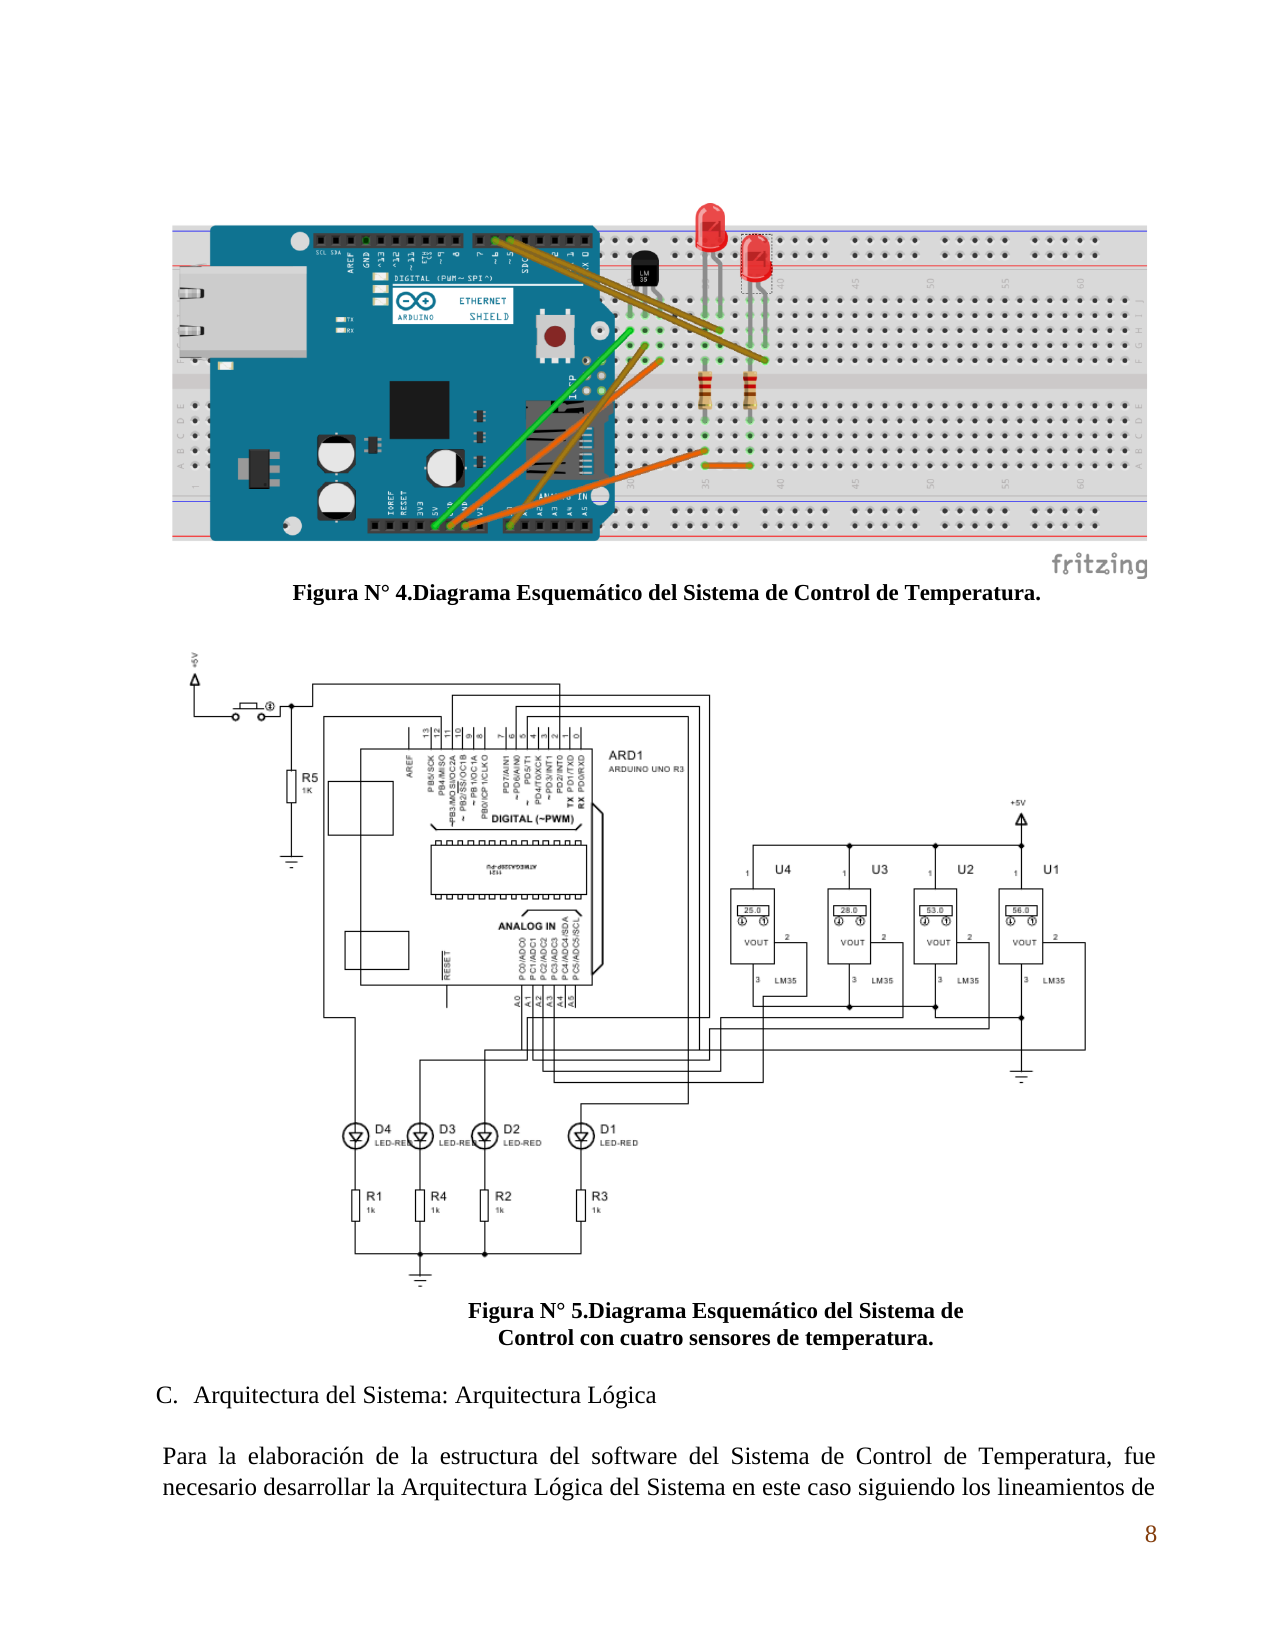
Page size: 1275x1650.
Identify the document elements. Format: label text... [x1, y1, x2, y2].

list Control con cuatro sensores de temperatura. [275, 1324, 1157, 1350]
picture [172, 203, 1148, 579]
picture [178, 631, 1097, 1298]
list Figura N° 5.Diagrama Esquemático del Sistema de [275, 1297, 1157, 1324]
list Figura N° 4.Diagrama Esquemático del Sistema de Control de Temperatura. [177, 578, 1157, 605]
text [162, 1441, 1157, 1501]
subtitle Arquitectura del Sistema: Arquitectura Lógica [156, 1380, 1157, 1409]
